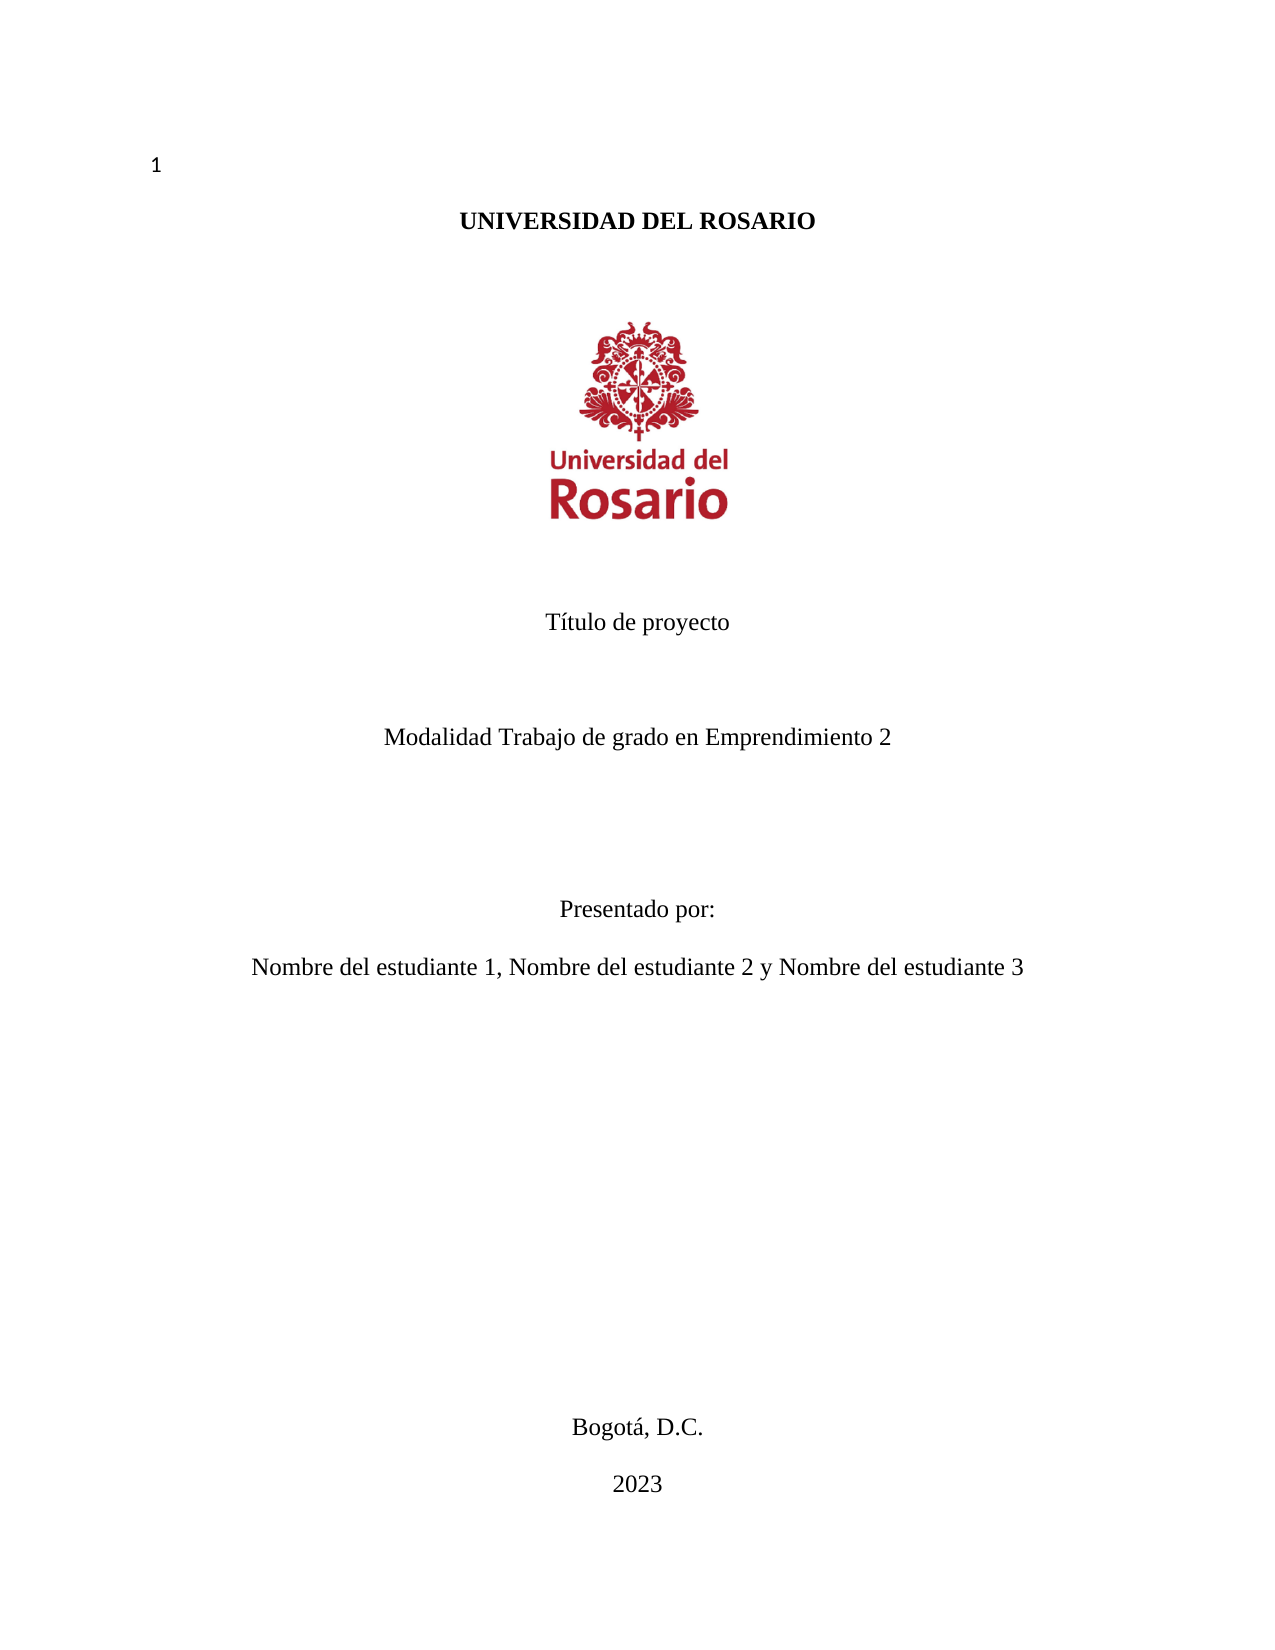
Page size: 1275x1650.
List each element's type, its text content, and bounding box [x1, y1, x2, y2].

text Nombre del estudiante 1, Nombre del estudiante 2 y Nombre del estudiante 3 [150, 952, 1125, 980]
text Modalidad Trabajo de grado en Emprendimiento 2 [150, 722, 1125, 750]
text Título de proyecto [150, 607, 1125, 635]
text UNIVERSIDAD DEL ROSARIO [150, 206, 1125, 235]
text Presentado por: [150, 894, 1125, 923]
picture [540, 321, 735, 521]
text 2023 [150, 1469, 1125, 1498]
text Bogotá, D.C. [150, 1412, 1125, 1440]
